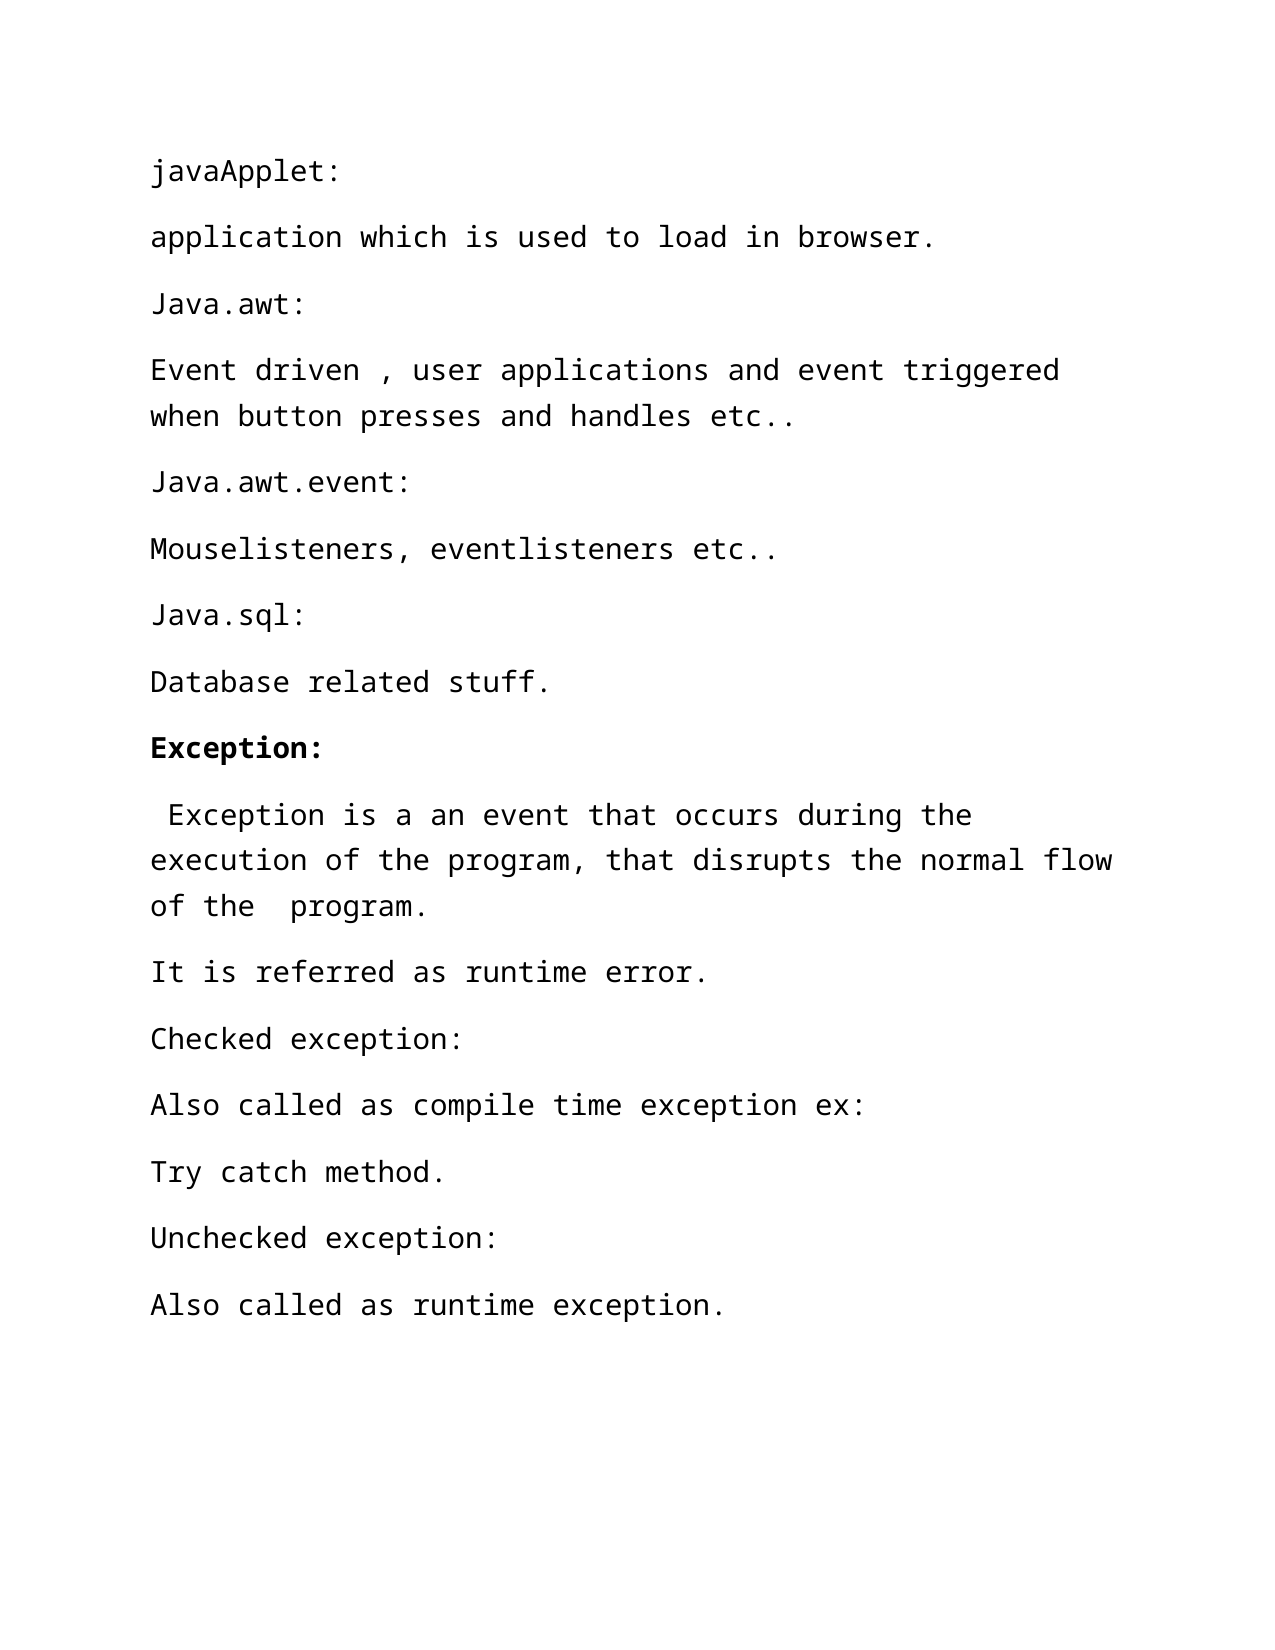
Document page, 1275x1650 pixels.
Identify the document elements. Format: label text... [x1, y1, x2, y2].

text Mouselisteners, eventlisteners etc.. [150, 528, 1125, 568]
text Also called as runtime exception. [150, 1284, 1125, 1323]
text Exception is a an event that occurs during the execution of the program, that disrupts the normal flow of the program. [150, 794, 1125, 925]
text Java.sql: [150, 594, 1125, 634]
text Java.awt: [150, 283, 1125, 323]
text Java.awt.event: [150, 461, 1125, 501]
text Exception: [150, 727, 1125, 767]
text It is referred as runtime error. [150, 951, 1125, 991]
text Also called as compile time exception ex: [150, 1084, 1125, 1124]
text javaApplet: [150, 150, 1125, 190]
text Unchecked exception: [150, 1217, 1125, 1257]
text Try catch method. [150, 1151, 1125, 1191]
text Checked exception: [150, 1018, 1125, 1058]
text application which is used to load in browser. [150, 216, 1125, 256]
text Event driven , user applications and event triggered when button presses and handles etc.. [150, 349, 1125, 435]
text Database related stuff. [150, 661, 1125, 701]
